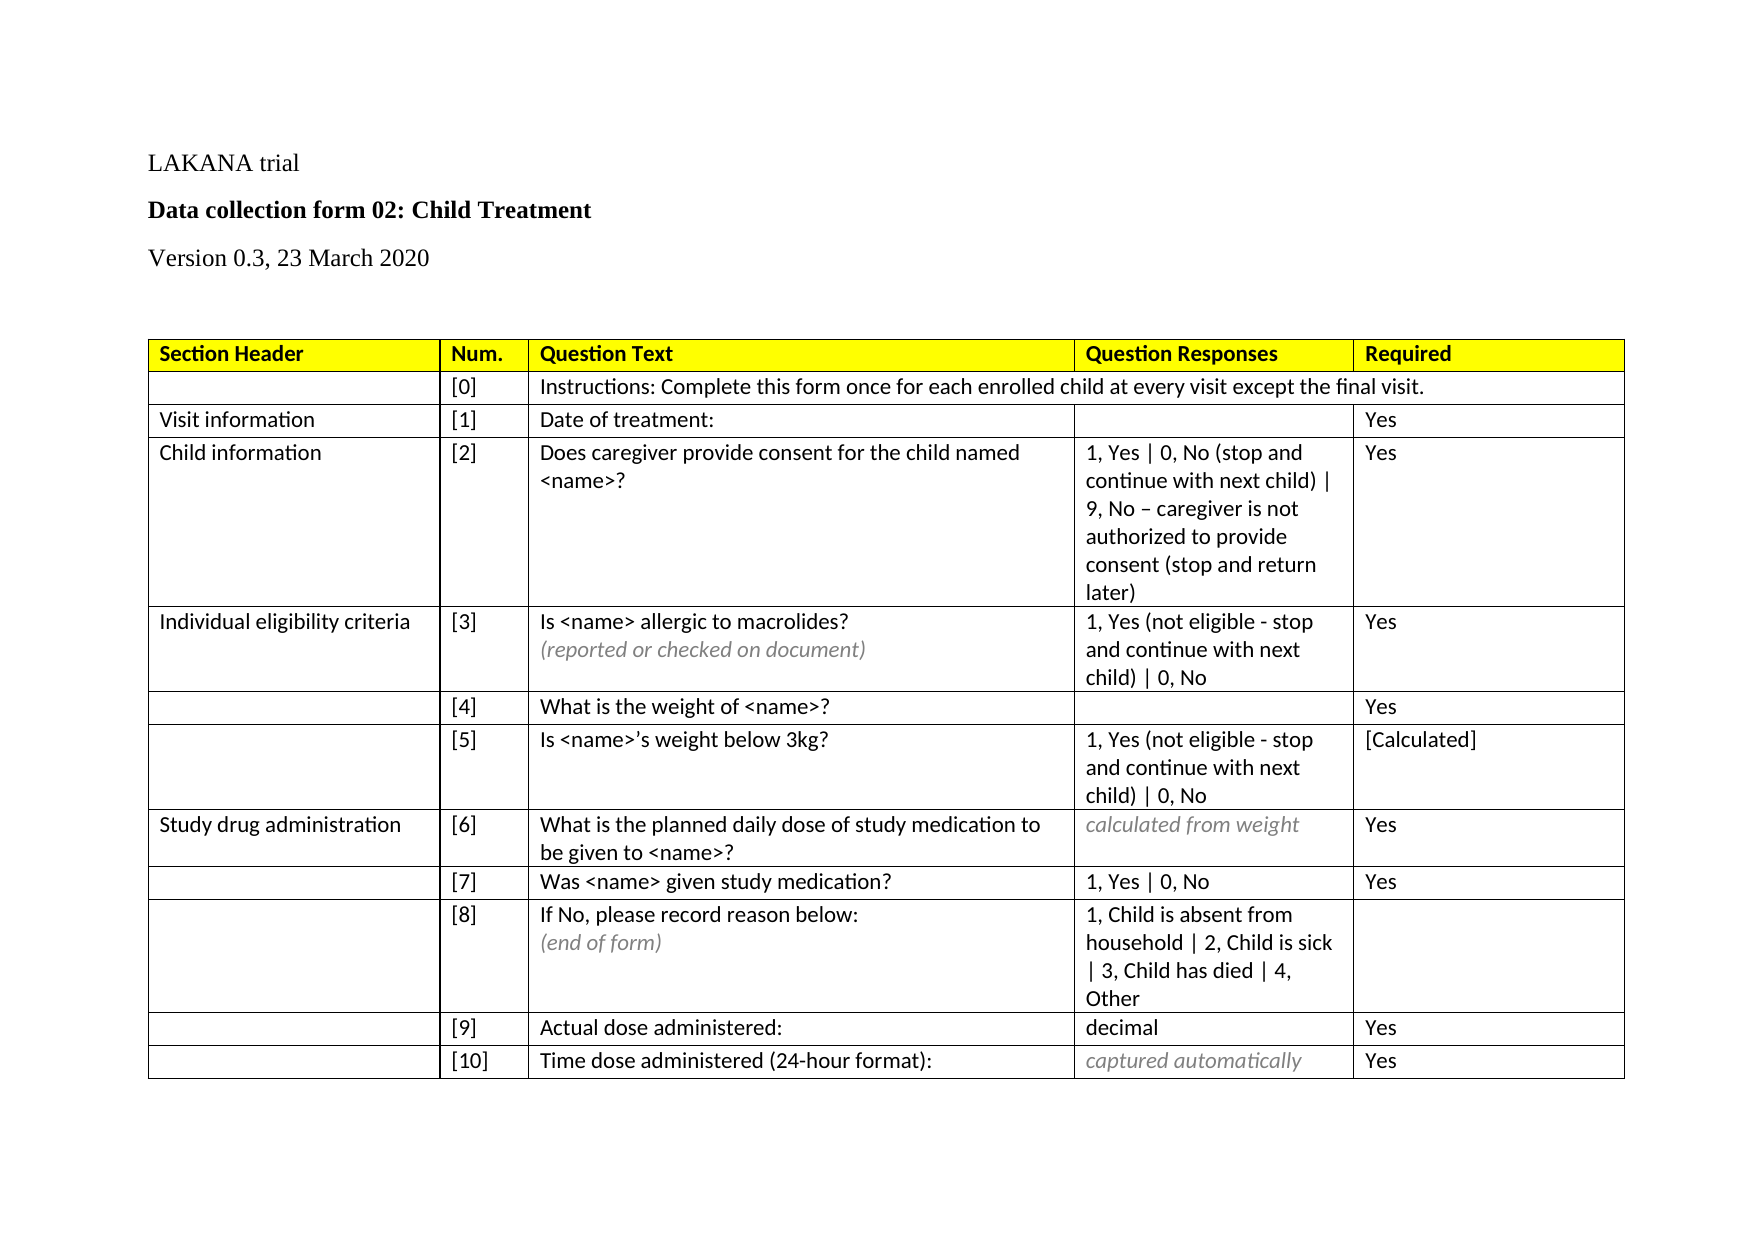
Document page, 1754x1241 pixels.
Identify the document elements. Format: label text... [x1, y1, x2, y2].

table_cell Yes [1354, 1013, 1624, 1045]
table_cell 1, Yes | 0, No [1075, 867, 1353, 899]
table_header Section Header [149, 340, 439, 371]
table_cell If No, please record reason below: (end of form) [529, 900, 1074, 1012]
table_cell [0] [441, 372, 528, 404]
table_cell [1075, 405, 1353, 437]
table_cell Time dose administered (24-hour format): [529, 1046, 1074, 1078]
table_cell 1, Yes (not eligible - stop and continue with next child) | 0, No [1075, 607, 1353, 691]
table_cell captured automatically [1075, 1046, 1353, 1078]
table_cell [10] [441, 1046, 528, 1078]
table_cell Is <name>’s weight below 3kg? [529, 725, 1074, 809]
table_cell Child information [149, 438, 439, 606]
table_cell calculated from weight [1075, 810, 1353, 866]
table_header Required [1354, 340, 1624, 371]
text LAKANA trial [148, 148, 1606, 176]
table_cell [9] [441, 1013, 528, 1045]
table_cell What is the planned daily dose of study medication to be given to <name>? [529, 810, 1074, 866]
table_cell [Calculated] [1354, 725, 1624, 809]
table_header Question Responses [1075, 340, 1353, 371]
table_header Question Text [529, 340, 1074, 371]
table_cell Actual dose administered: [529, 1013, 1074, 1045]
table_cell 1, Yes | 0, No (stop and continue with next child) | 9, No – caregiver is not authorized to provide consent (stop and return later) [1075, 438, 1353, 606]
table_cell [149, 725, 439, 809]
table_cell Is <name> allergic to macrolides? (reported or checked on document) [529, 607, 1074, 691]
text Version 0.3, 23 March 2020 [148, 243, 1606, 272]
table_cell 1, Child is absent from household | 2, Child is sick | 3, Child has died | 4, Other [1075, 900, 1353, 1012]
table_cell [8] [441, 900, 528, 1012]
table_cell Yes [1354, 810, 1624, 866]
table_cell Yes [1354, 692, 1624, 724]
table_cell [6] [441, 810, 528, 866]
table_cell [1075, 692, 1353, 724]
table_cell [1354, 900, 1624, 1012]
table_cell [149, 692, 439, 724]
table_cell Visit information [149, 405, 439, 437]
table_cell [2] [441, 438, 528, 606]
table_cell [149, 900, 439, 1012]
table_cell Instructions: Complete this form once for each enrolled child at every visit except the final visit. [529, 372, 1624, 404]
table_cell 1, Yes (not eligible - stop and continue with next child) | 0, No [1075, 725, 1353, 809]
table_cell Yes [1354, 867, 1624, 899]
table_cell Yes [1354, 607, 1624, 691]
table_cell Does caregiver provide consent for the child named <name>? [529, 438, 1074, 606]
table_cell What is the weight of <name>? [529, 692, 1074, 724]
table_cell Study drug administration [149, 810, 439, 866]
table_cell [1] [441, 405, 528, 437]
table_cell Yes [1354, 438, 1624, 606]
text Data collection form 02: Child Treatment [148, 195, 1606, 224]
table_header Num. [441, 340, 528, 371]
table_cell [4] [441, 692, 528, 724]
table_cell [149, 372, 439, 404]
table_cell [7] [441, 867, 528, 899]
table_cell [149, 1046, 439, 1078]
table_cell [5] [441, 725, 528, 809]
table_cell Date of treatment: [529, 405, 1074, 437]
table_cell decimal [1075, 1013, 1353, 1045]
table_cell [3] [441, 607, 528, 691]
table_cell [149, 1013, 439, 1045]
table_cell [149, 867, 439, 899]
table_cell Was <name> given study medication? [529, 867, 1074, 899]
table_cell Yes [1354, 1046, 1624, 1078]
table_cell Individual eligibility criteria [149, 607, 439, 691]
table_cell Yes [1354, 405, 1624, 437]
